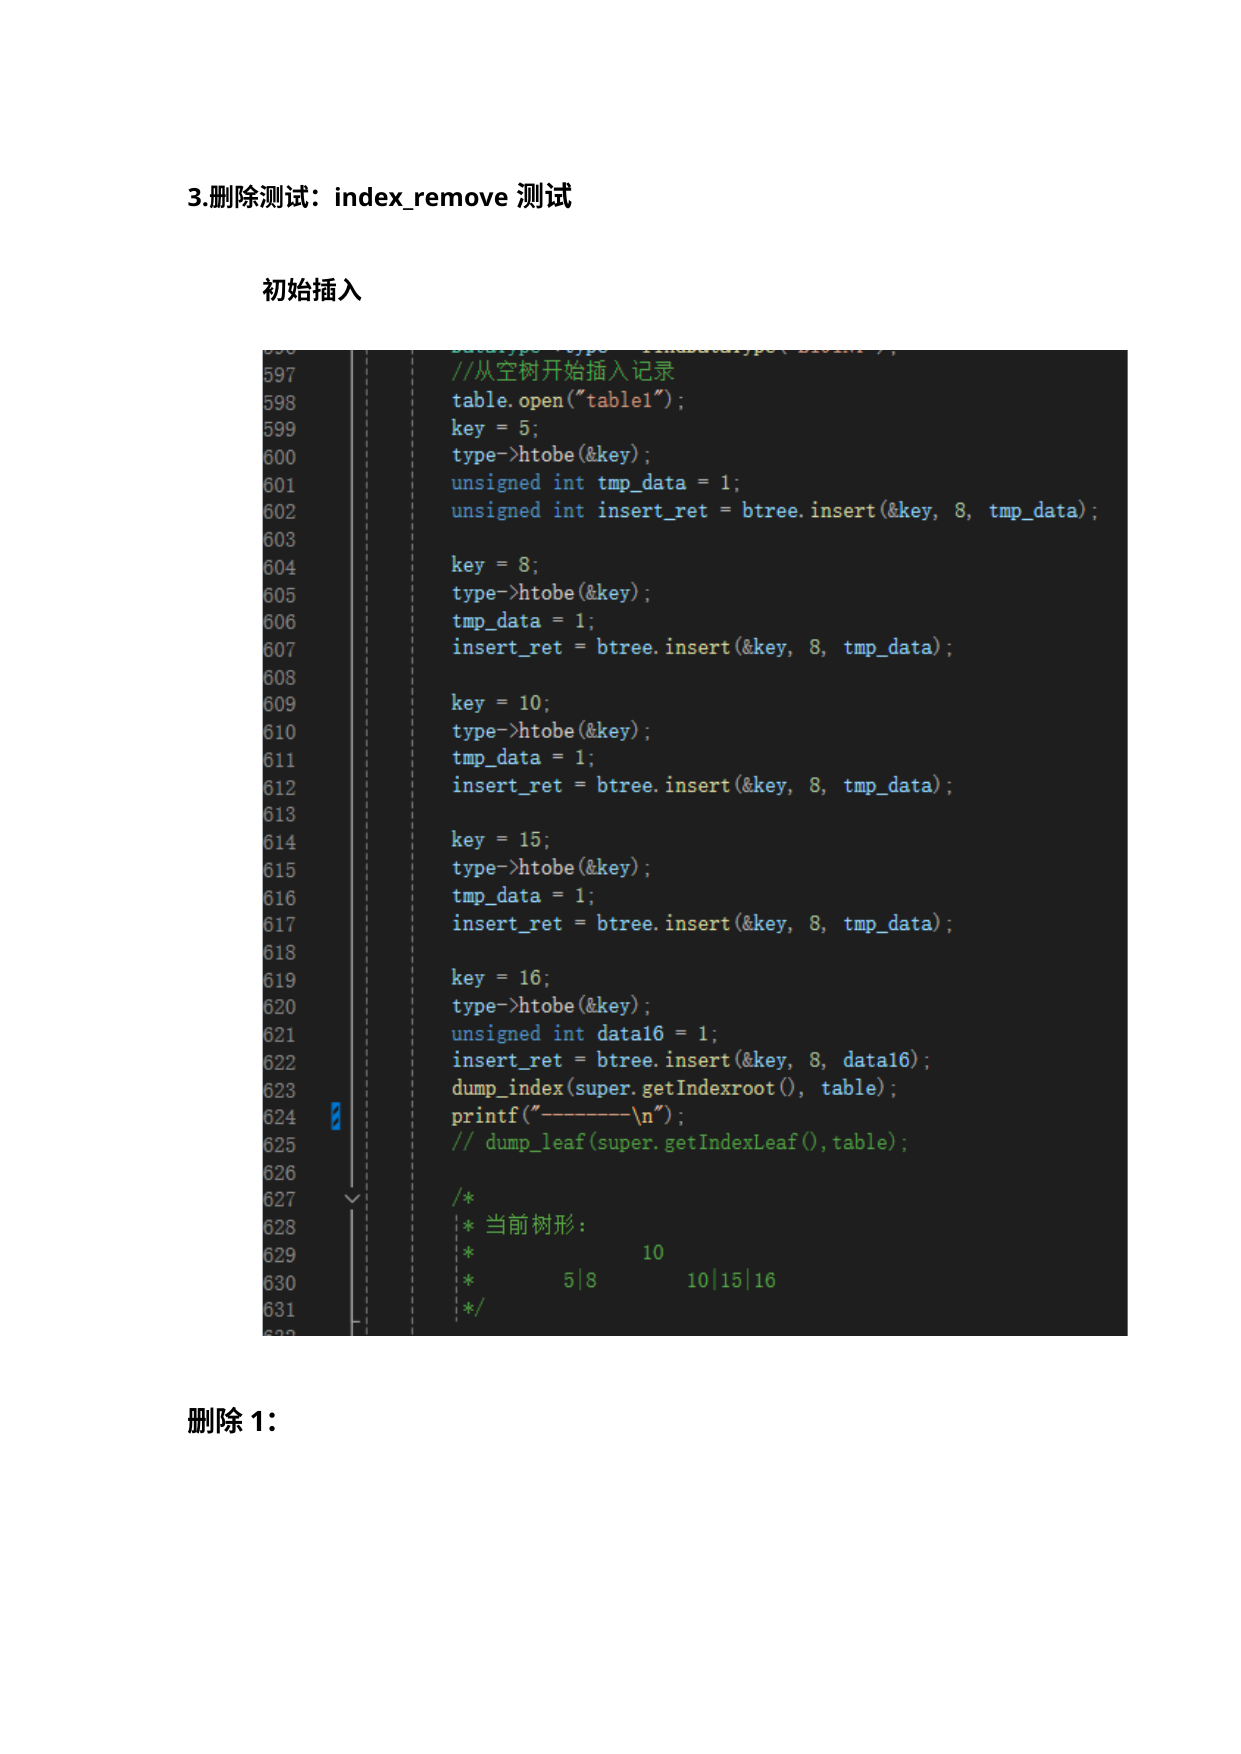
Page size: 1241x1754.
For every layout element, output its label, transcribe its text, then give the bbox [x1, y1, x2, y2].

text 删除1： [187, 1387, 1053, 1452]
picture [262, 350, 1128, 1336]
text 3.删除测试：index_remove 测试 [187, 162, 1053, 227]
list 初始插入 [262, 256, 1053, 321]
